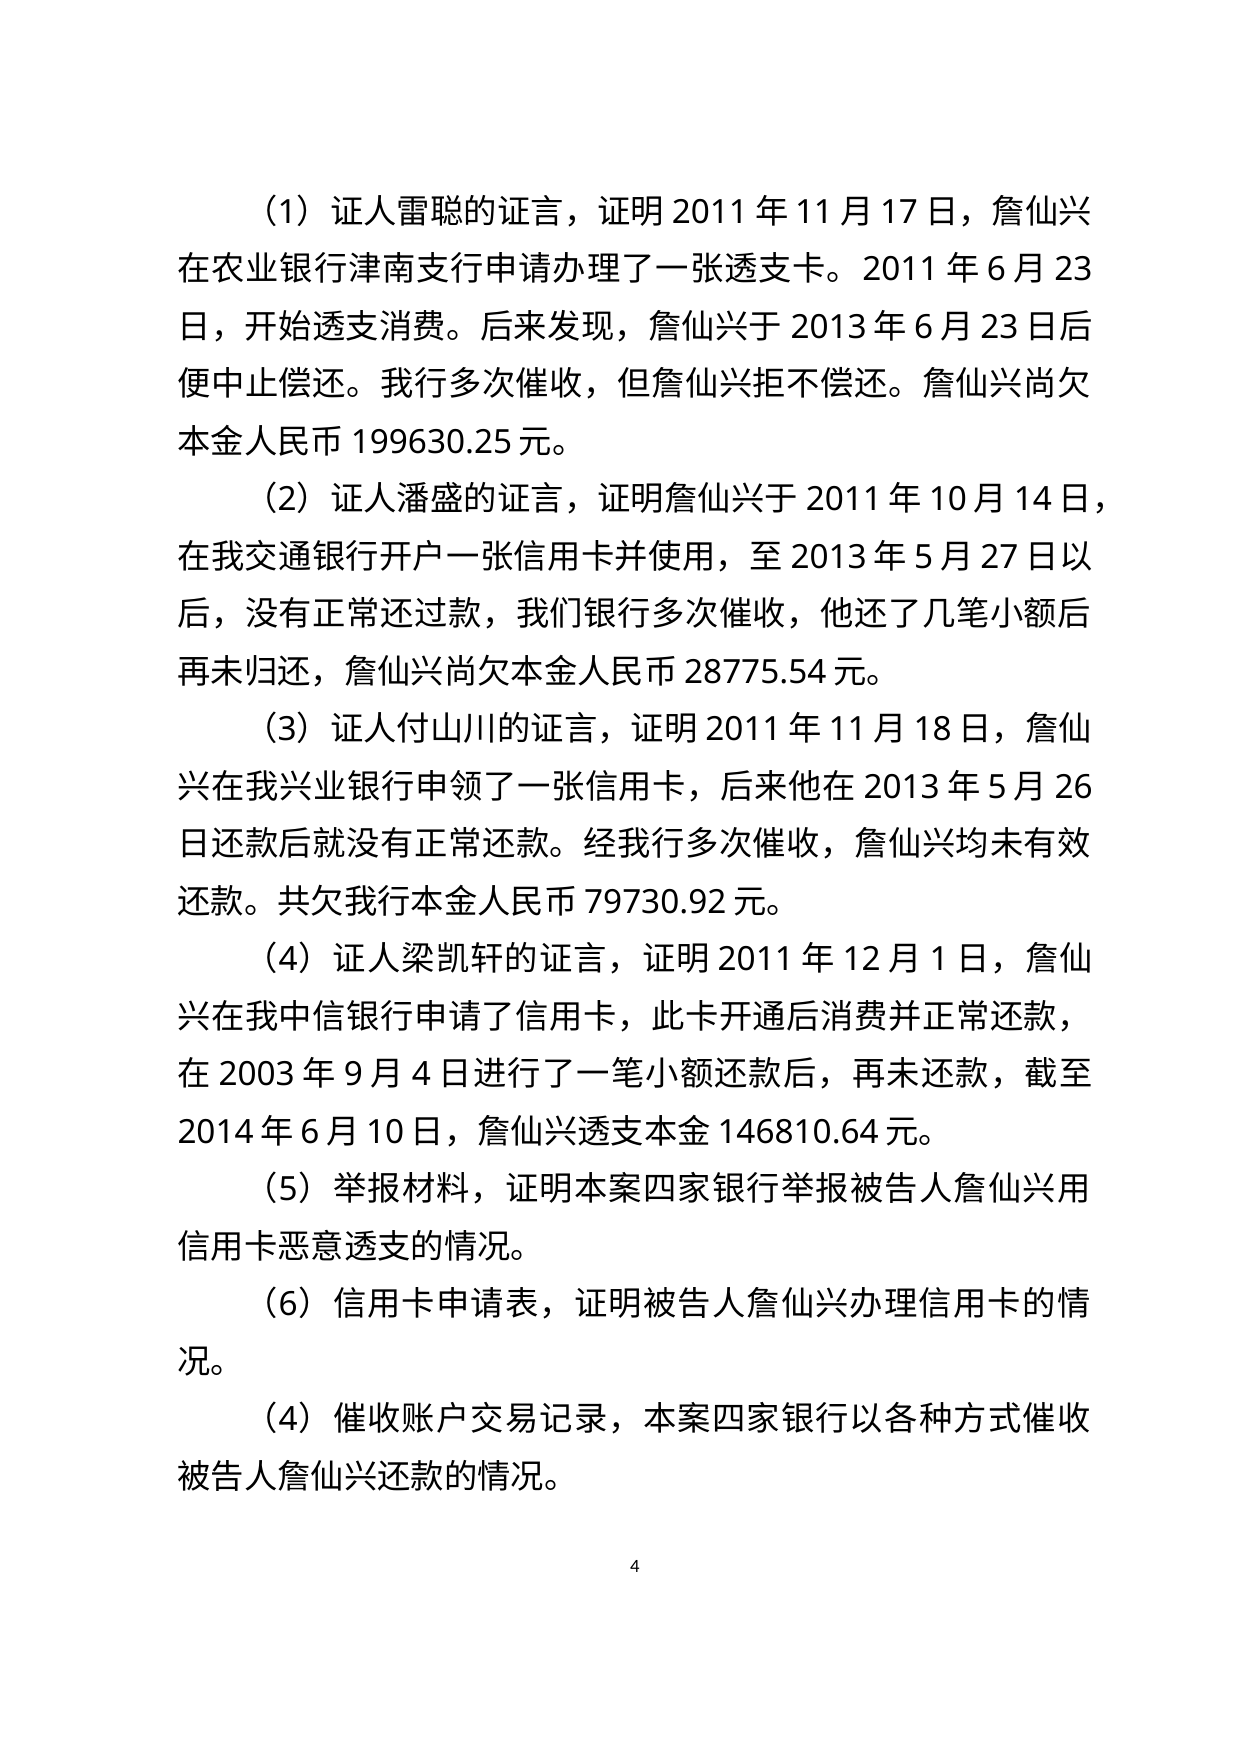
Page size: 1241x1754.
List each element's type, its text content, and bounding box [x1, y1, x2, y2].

text （5）举报材料，证明本案四家银行举报被告人詹仙兴用信用卡恶意透支的情况。 [177, 1155, 1092, 1270]
text （4）催收账户交易记录，本案四家银行以各种方式催收被告人詹仙兴还款的情况。 [177, 1385, 1092, 1500]
text （1）证人雷聪的证言，证明2011年11月17日，詹仙兴在农业银行津南支行申请办理了一张透支卡。2011年6月23日，开始透支消费。后来发现，詹仙兴于2013年6月23日后便中止偿还。我行多次催收，但詹仙兴拒不偿还。詹仙兴尚欠本金人民币199630.25元。 [177, 177, 1092, 465]
text （4）证人梁凯轩的证言，证明2011年12月1日，詹仙兴在我中信银行申请了信用卡，此卡开通后消费并正常还款，在2003年9月4日进行了一笔小额还款后，再未还款，截至2014年6月10日，詹仙兴透支本金146810.64元。 [177, 925, 1092, 1155]
text （2）证人潘盛的证言，证明詹仙兴于2011年10月14日，在我交通银行开户一张信用卡并使用，至2013年5月27日以后，没有正常还过款，我们银行多次催收，他还了几笔小额后再未归还，詹仙兴尚欠本金人民币28775.54元。 [177, 465, 1092, 695]
text （6）信用卡申请表，证明被告人詹仙兴办理信用卡的情况。 [177, 1270, 1092, 1385]
text （3）证人付山川的证言，证明2011年11月18日，詹仙兴在我兴业银行申领了一张信用卡，后来他在2013年5月26日还款后就没有正常还款。经我行多次催收，詹仙兴均未有效还款。共欠我行本金人民币79730.92元。 [177, 695, 1092, 925]
